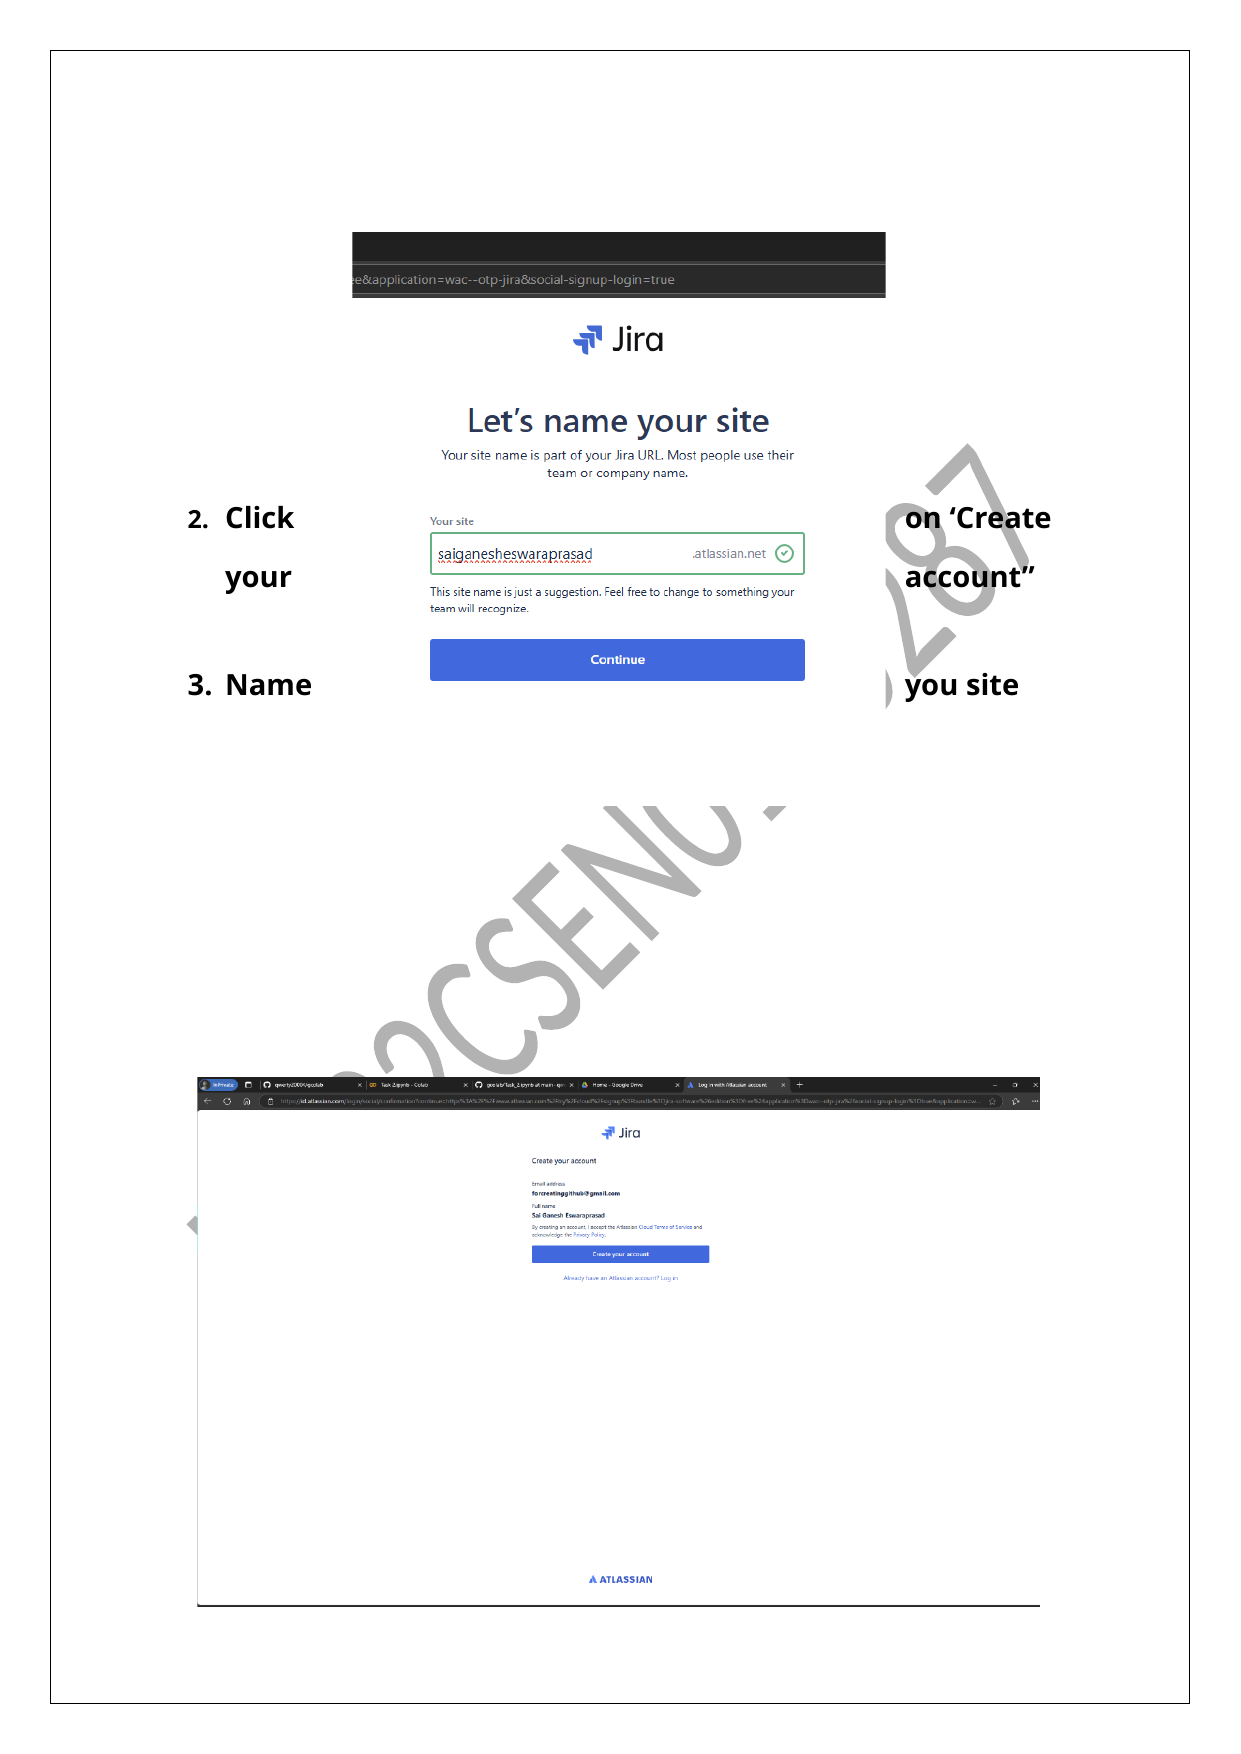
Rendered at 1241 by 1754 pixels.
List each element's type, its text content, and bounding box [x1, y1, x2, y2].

list Name you site [886, 664, 1090, 704]
list Click on ‘Create your account” [187, 497, 351, 647]
list Name you site [187, 664, 351, 704]
list Click on ‘Create your account” [886, 497, 1090, 647]
picture [196, 1077, 1040, 1606]
picture [351, 232, 886, 805]
